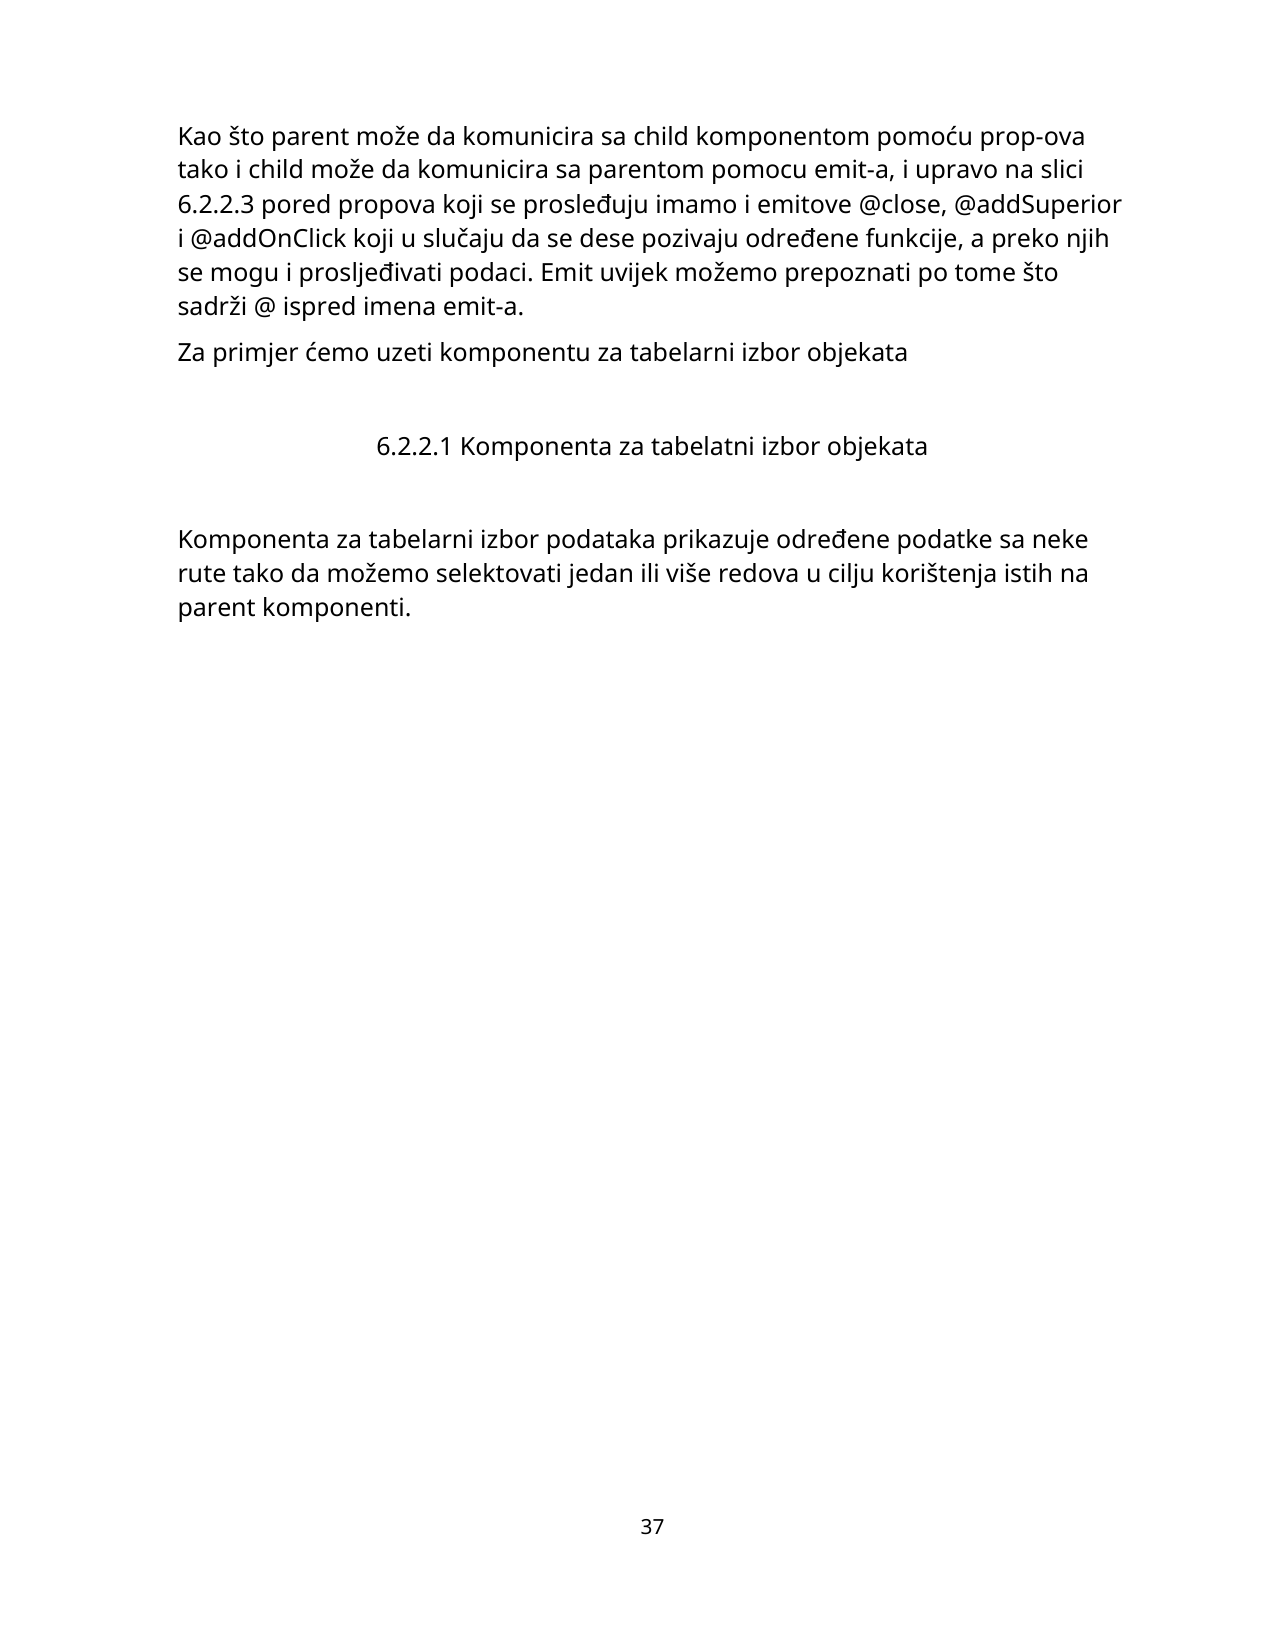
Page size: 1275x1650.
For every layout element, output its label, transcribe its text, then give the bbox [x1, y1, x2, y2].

text Kao što parent može da komunicira sa child komponentom pomoću prop-ova tako i child može da komunicira sa parentom pomocu emit-a, i upravo na slici 6.2.2.3 pored propova koji se prosleđuju imamo i emitove @close, @addSuperior i @addOnClick koji u slučaju da se dese pozivaju određene funkcije, a preko njih se mogu i prosljeđivati podaci. Emit uvijek možemo prepoznati po tome što sadrži @ ispred imena emit-a. [177, 118, 1127, 322]
text Komponenta za tabelarni izbor podataka prikazuje određene podatke sa neke rute tako da možemo selektovati jedan ili više redova u cilju korištenja istih na parent komponenti. [177, 521, 1127, 623]
text Za primjer ćemo uzeti komponentu za tabelarni izbor objekata [177, 335, 1127, 369]
subtitle 6.2.2.1 Komponenta za tabelatni izbor objekata [177, 428, 1127, 462]
